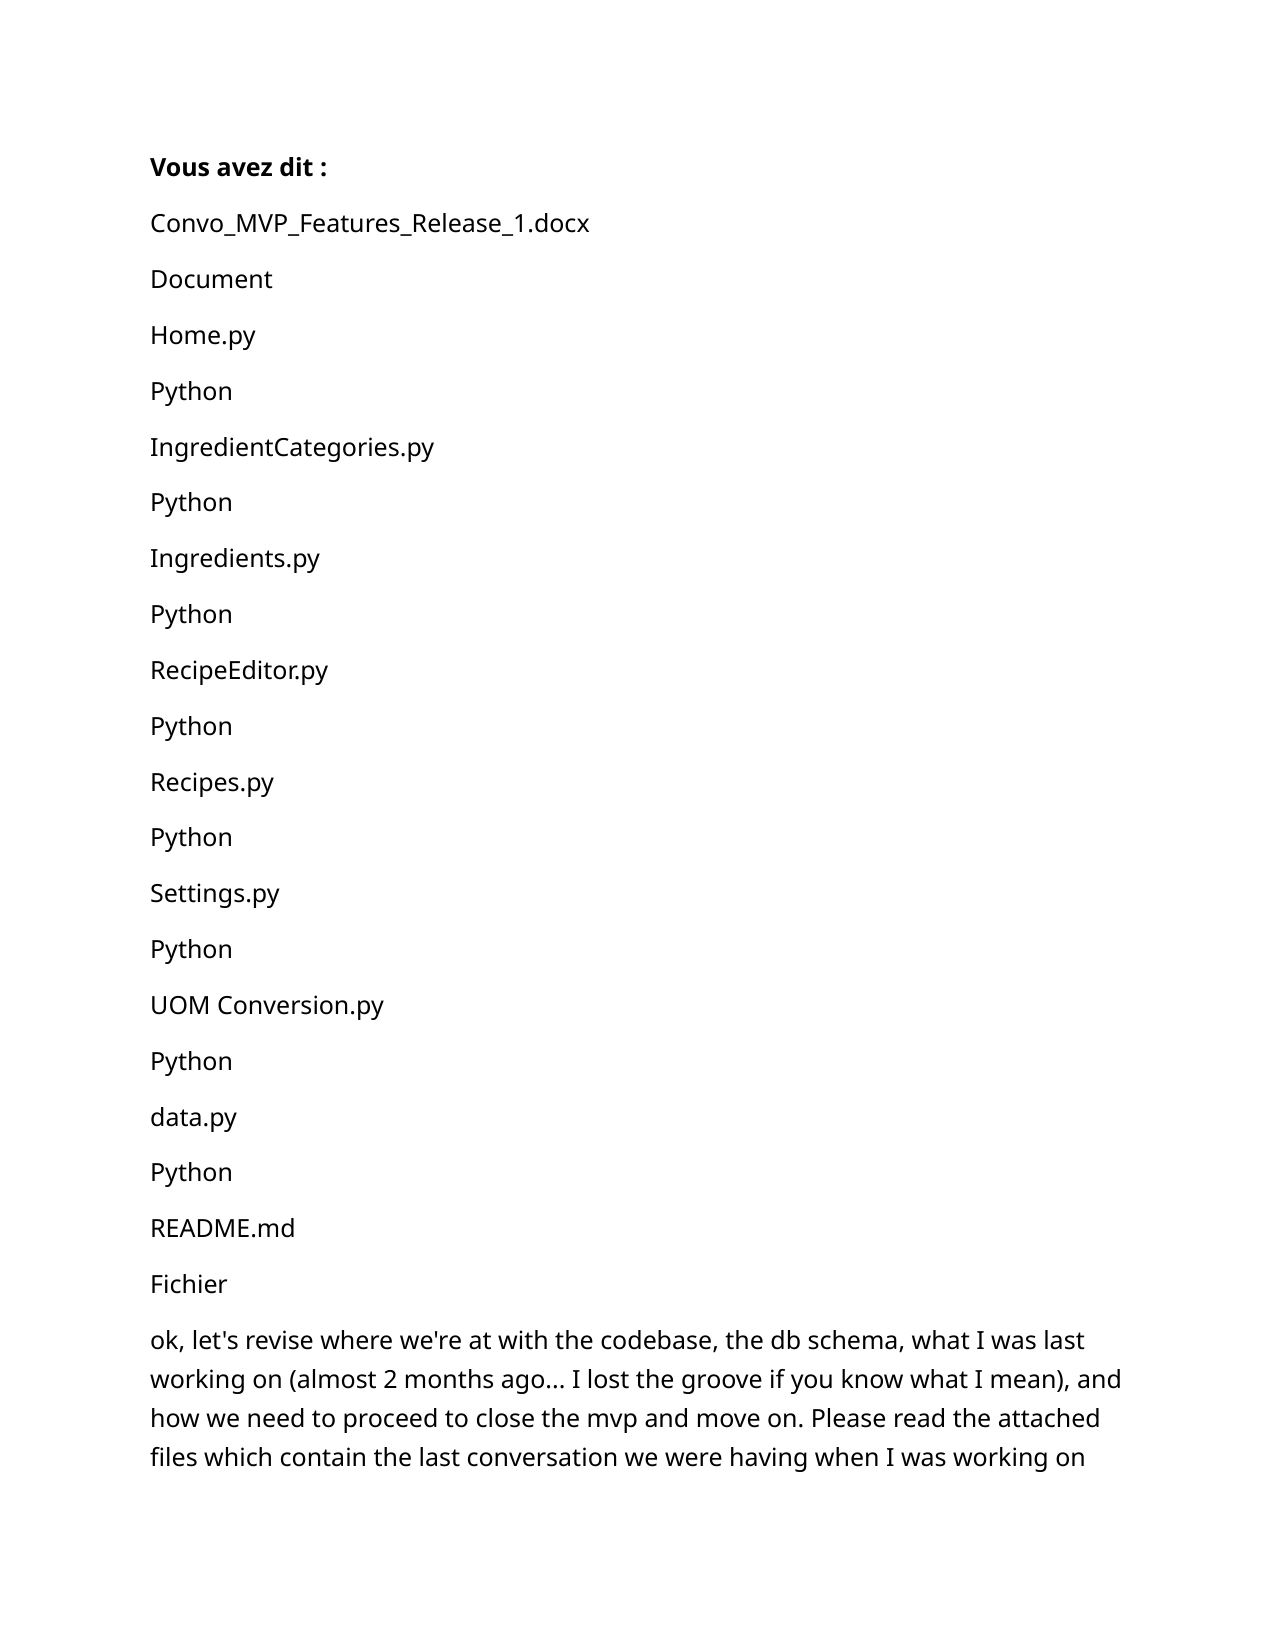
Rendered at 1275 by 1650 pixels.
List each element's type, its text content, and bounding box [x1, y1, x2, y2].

text Python [150, 1043, 1125, 1077]
text data.py [150, 1099, 1125, 1133]
text Convo_MVP_Features_Release_1.docx [150, 206, 1125, 240]
text IngredientCategories.py [150, 429, 1125, 463]
text Python [150, 708, 1125, 742]
text Python [150, 932, 1125, 966]
text Python [150, 820, 1125, 854]
text Home.py [150, 317, 1125, 352]
text Python [150, 373, 1125, 407]
text Python [150, 597, 1125, 631]
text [150, 1322, 1125, 1474]
text Document [150, 262, 1125, 296]
text Settings.py [150, 876, 1125, 910]
text Fichier [150, 1267, 1125, 1301]
text RecipeEditor.py [150, 652, 1125, 687]
text Python [150, 1155, 1125, 1189]
text Recipes.py [150, 764, 1125, 798]
text Vous avez dit : [150, 150, 1125, 184]
text Ingredients.py [150, 541, 1125, 575]
text README.md [150, 1211, 1125, 1245]
text Python [150, 485, 1125, 519]
text UOM Conversion.py [150, 987, 1125, 1022]
